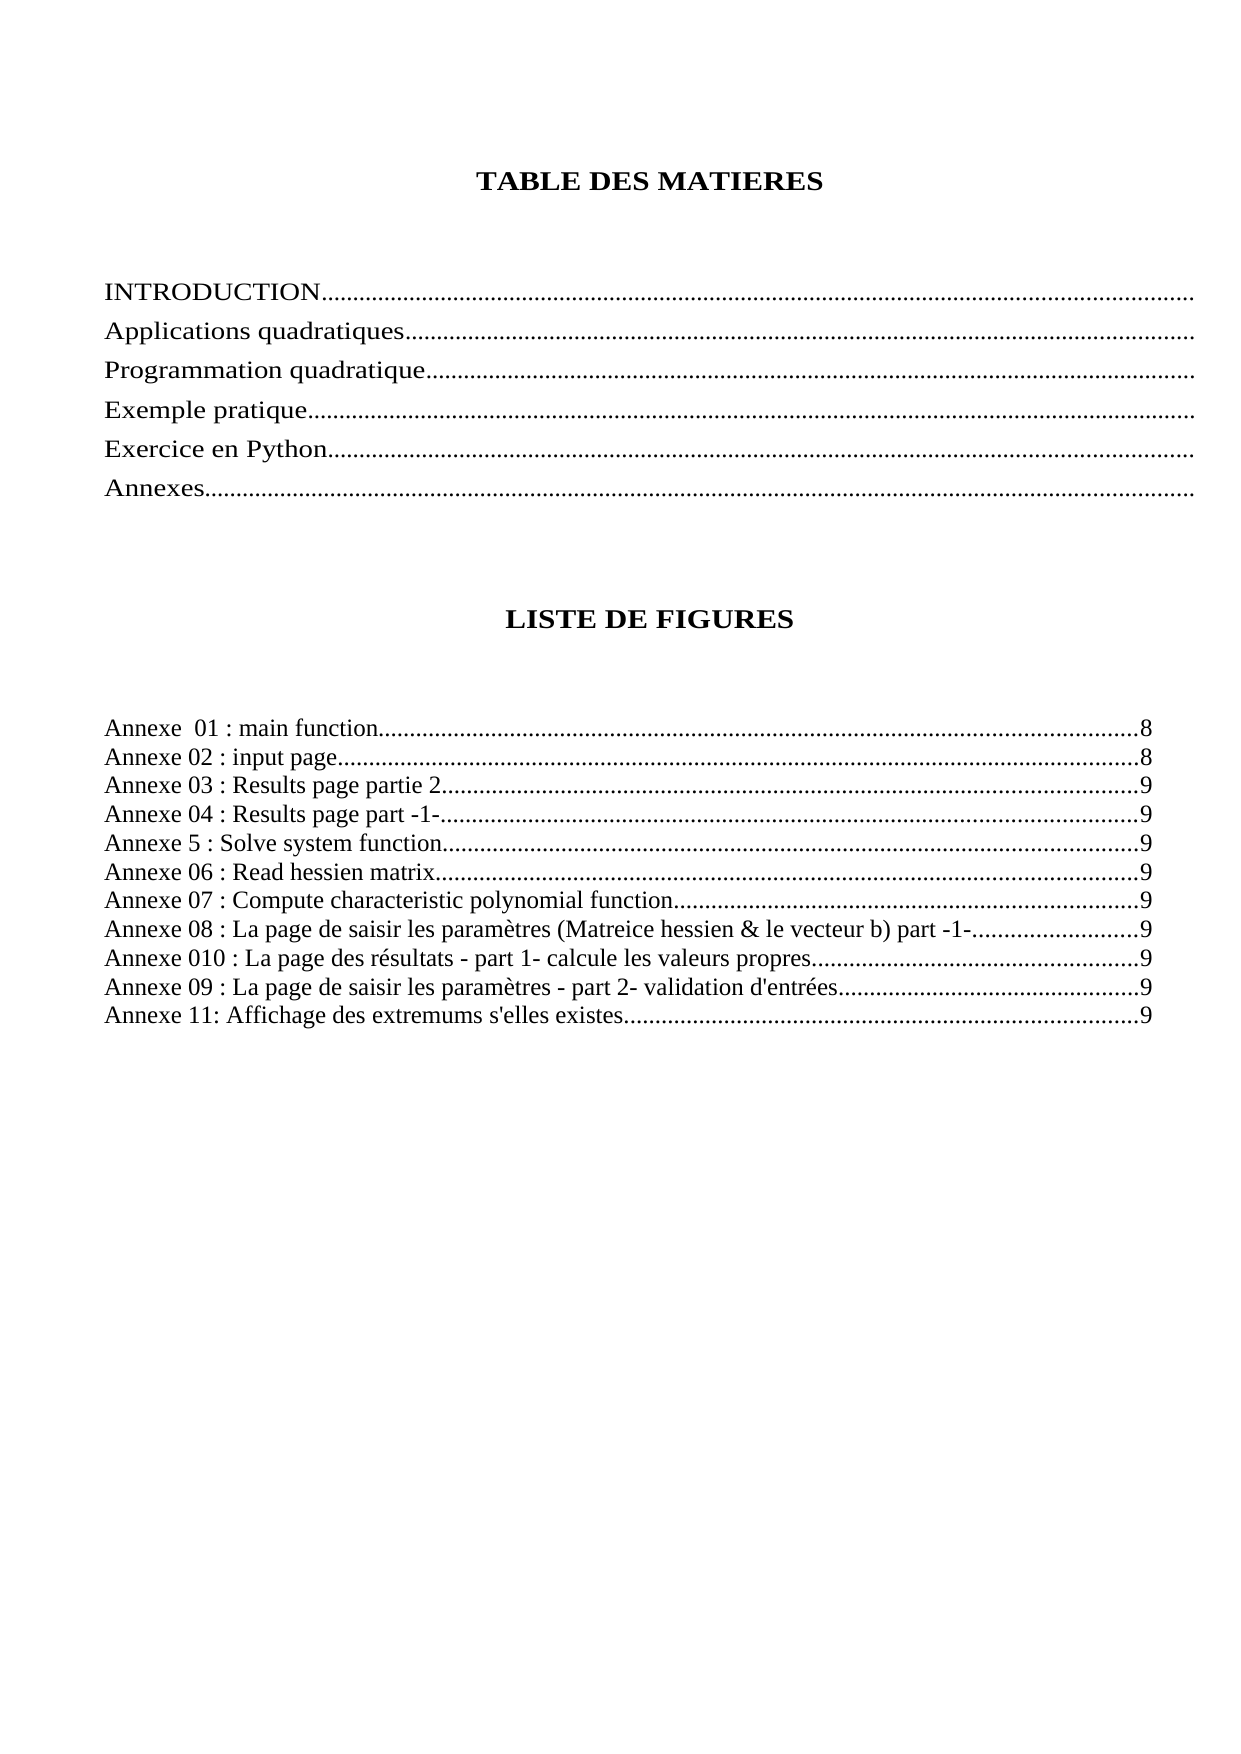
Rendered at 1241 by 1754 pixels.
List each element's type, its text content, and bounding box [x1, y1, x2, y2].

text Exercice en Python 7 [104, 434, 1151, 463]
text Programmation quadratique 4 [104, 356, 1151, 384]
text Annexe 09 : La page de saisir les paramètres - part 2- validation d'entrées 9 [104, 972, 1151, 1000]
text Annexe 04 : Results page part -1- 9 [104, 799, 1151, 828]
subtitle LISTE DE FIGURES [147, 603, 1152, 634]
text Annexe 08 : La page de saisir les paramètres (Matreice hessien & le vecteur b) part -1- 9 [104, 914, 1151, 943]
text Annexe 07 : Compute characteristic polynomial function 9 [104, 885, 1151, 914]
text Applications quadratiques 2 [104, 316, 1151, 345]
text Annexe 010 : La page des résultats - part 1- calcule les valeurs propres. 9 [104, 943, 1151, 972]
text Annexe 11: Affichage des extremums s'elles existes. 9 [104, 1000, 1151, 1029]
subtitle TABLE DES MATIERES [147, 165, 1152, 196]
text Annexe 03 : Results page partie 2 9 [104, 770, 1151, 799]
text Annexe 02 : input page 8 [104, 742, 1151, 770]
text Annexes 8 [104, 473, 1151, 502]
text Annexe 06 : Read hessien matrix 9 [104, 857, 1151, 885]
text Annexe 5 : Solve system function 9 [104, 828, 1151, 857]
text Annexe 01 : main function 8 [104, 713, 1151, 742]
text Exemple pratique 6 [104, 395, 1151, 423]
text INTRODUCTION 1 [104, 277, 1151, 306]
